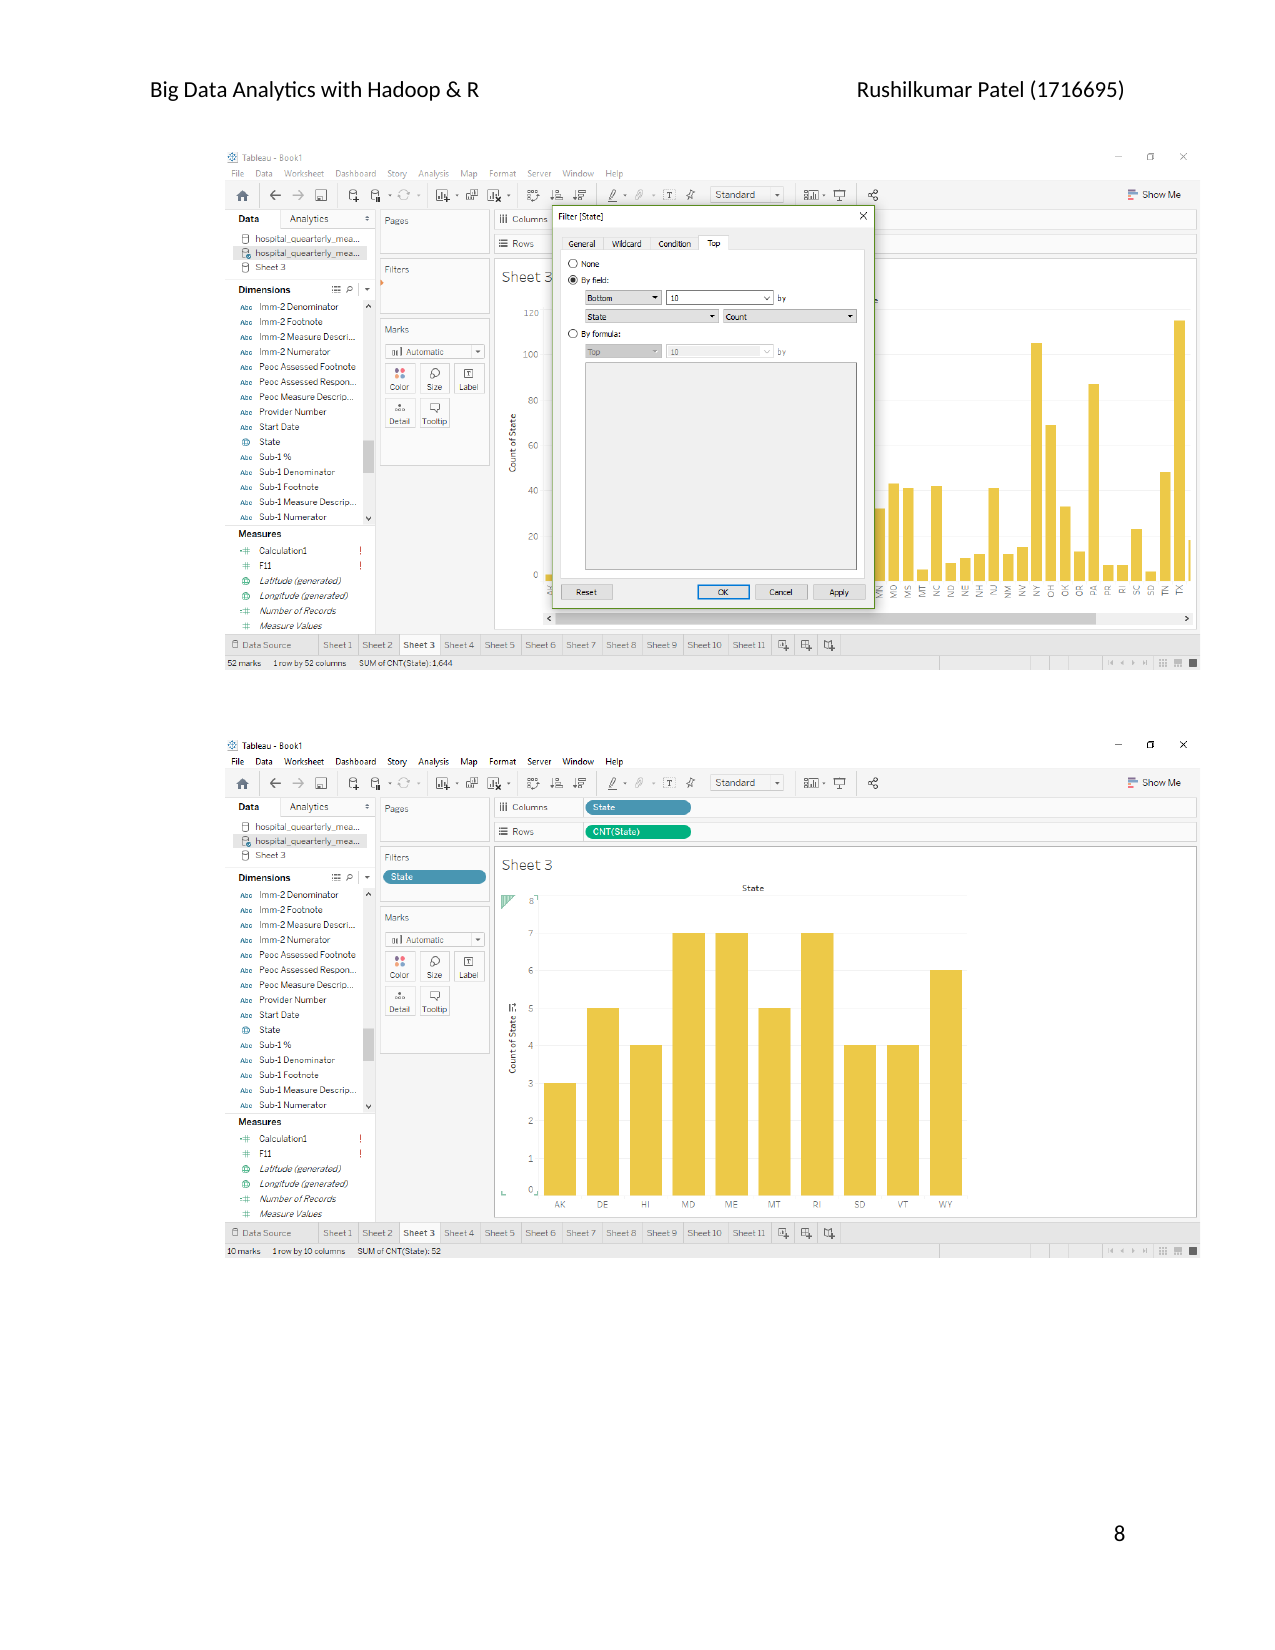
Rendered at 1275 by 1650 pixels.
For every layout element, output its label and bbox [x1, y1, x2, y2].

picture [225, 738, 1200, 1258]
picture [225, 150, 1200, 670]
